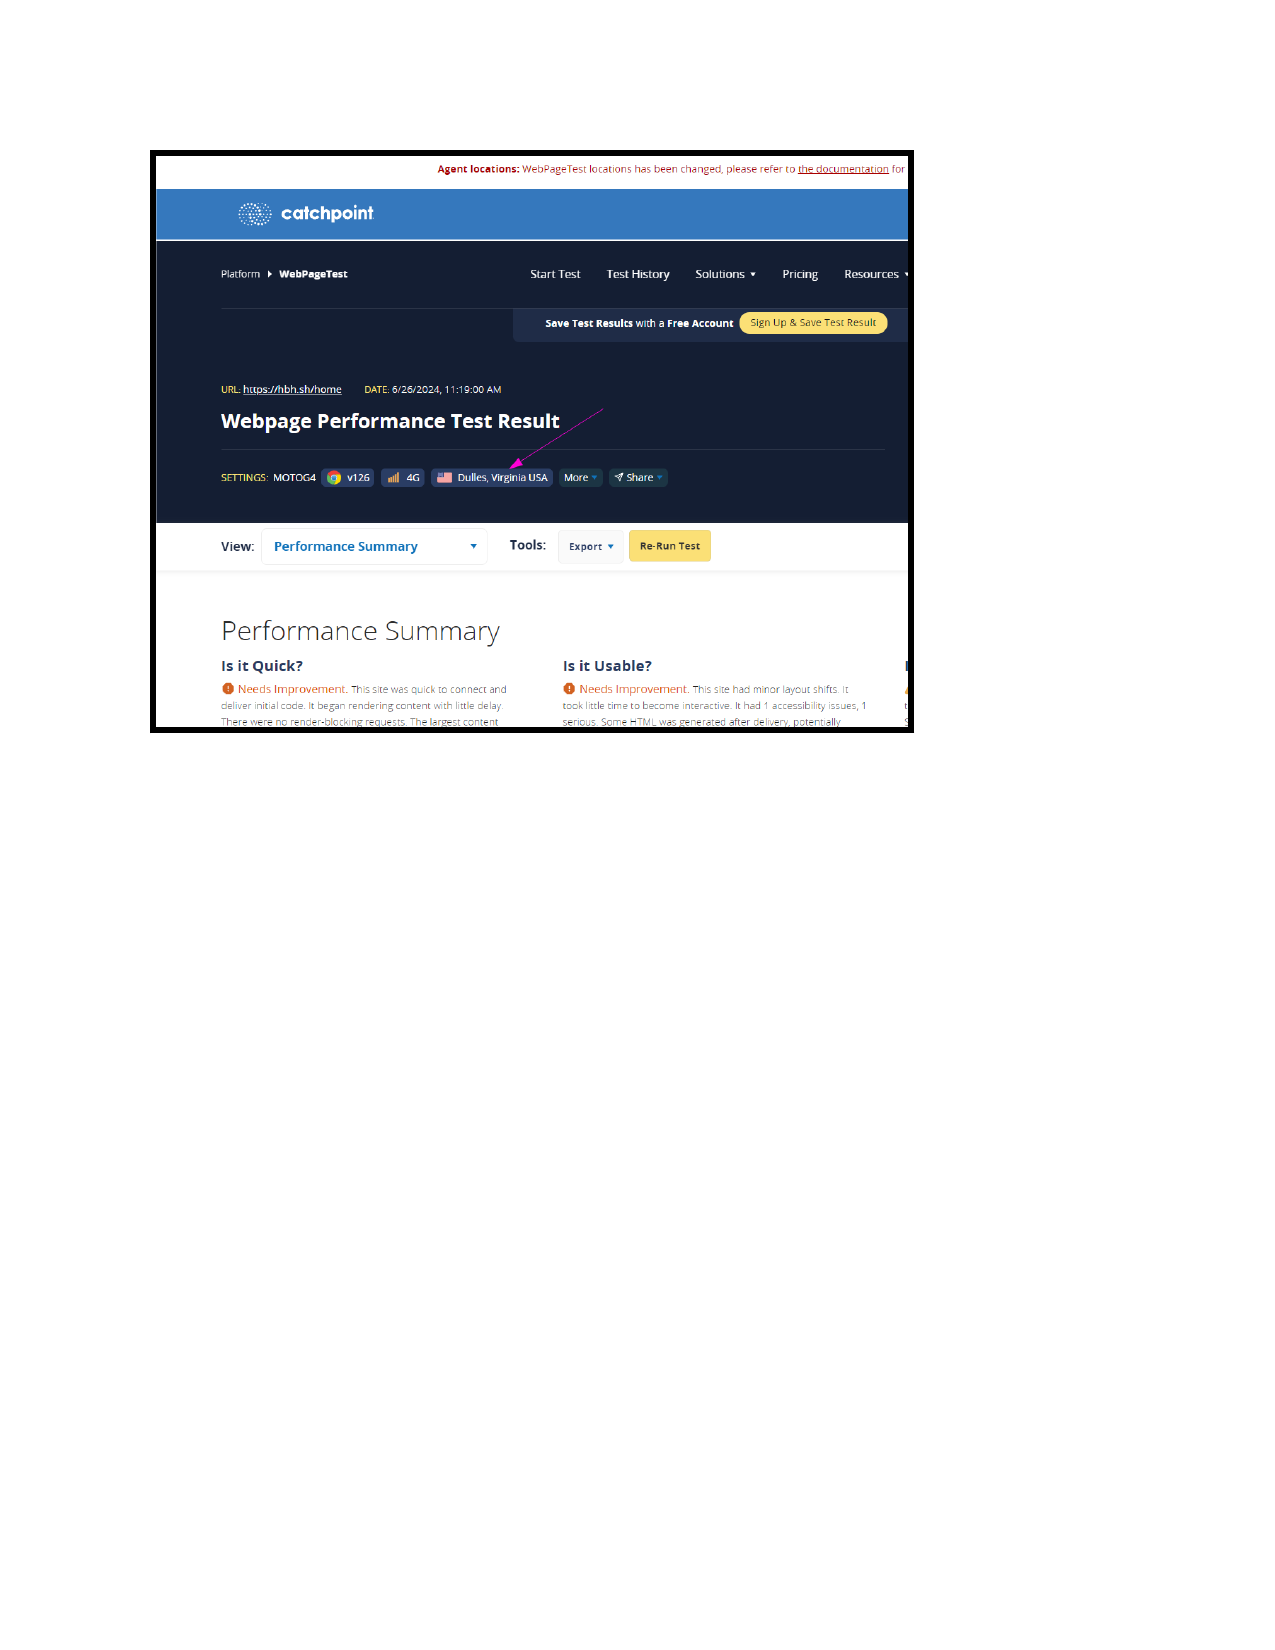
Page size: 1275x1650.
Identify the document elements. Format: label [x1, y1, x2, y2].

picture [156, 156, 908, 727]
